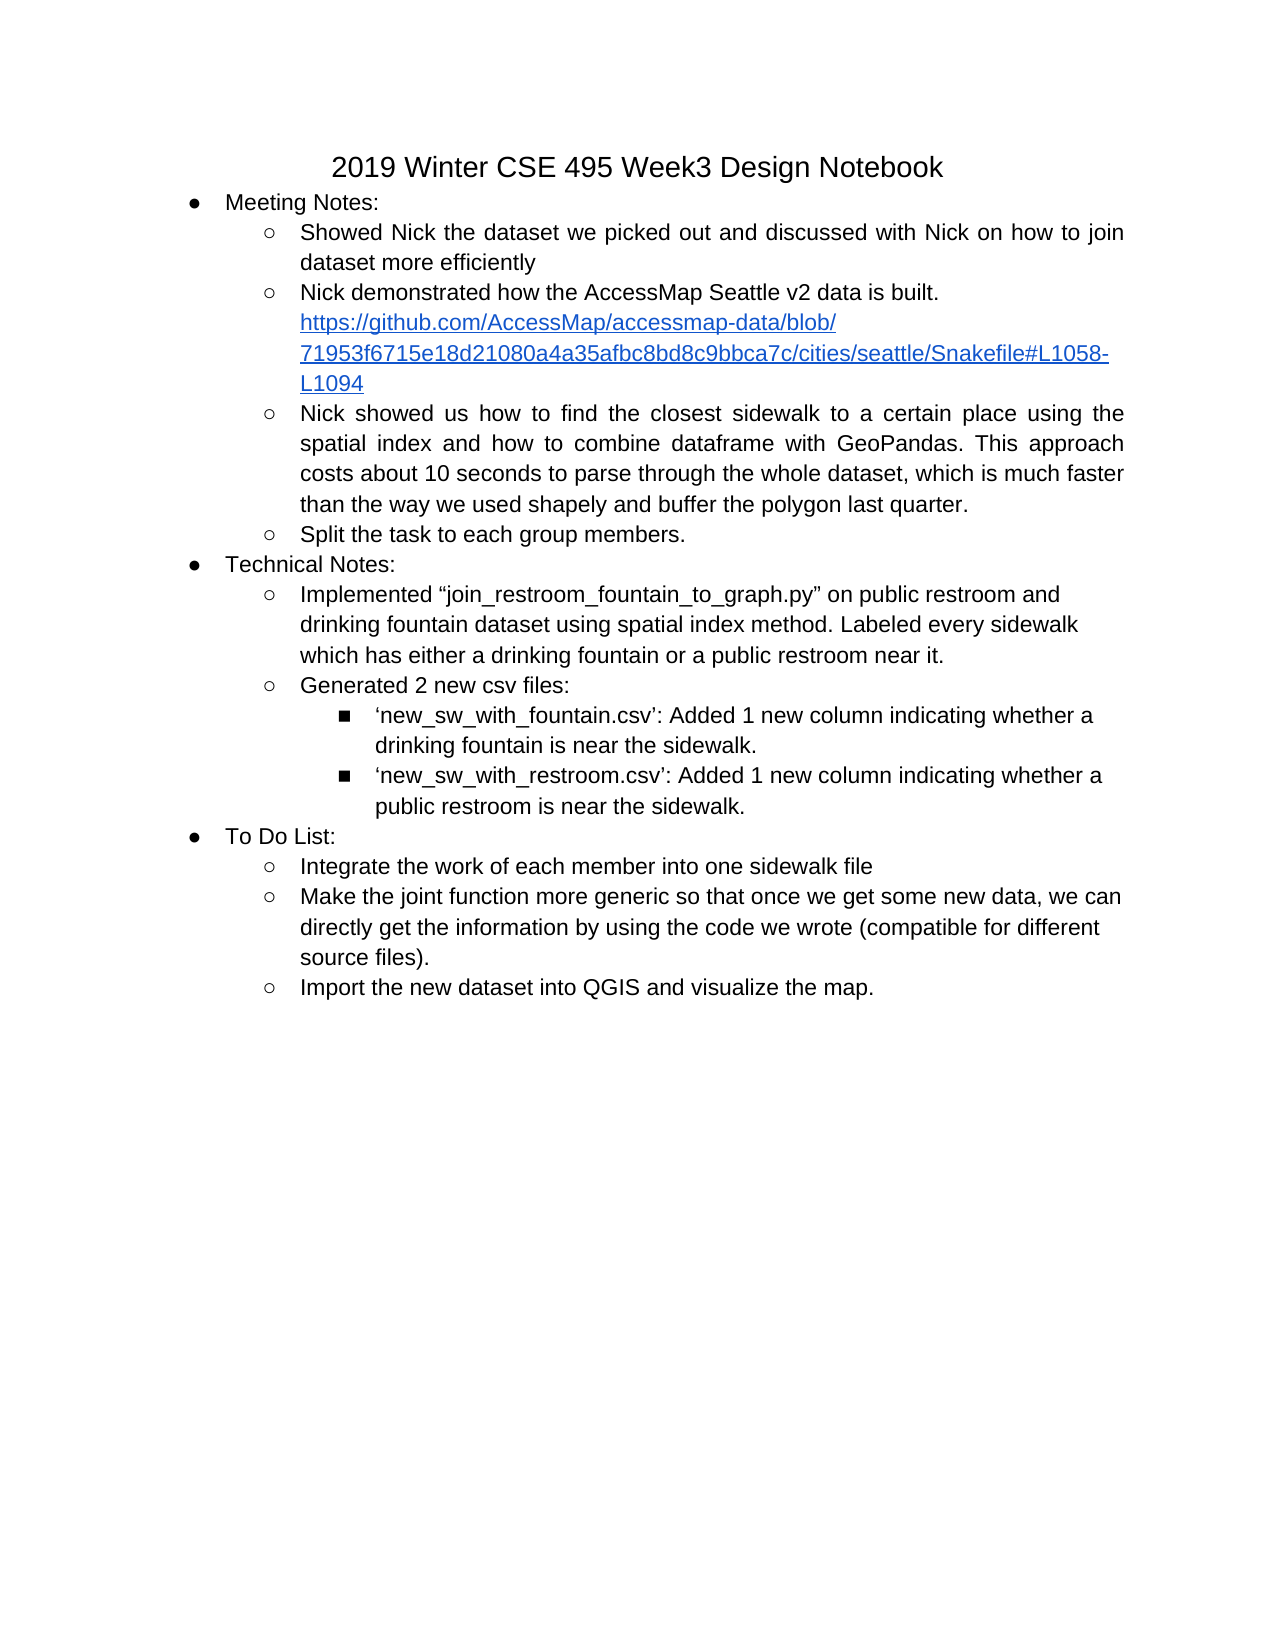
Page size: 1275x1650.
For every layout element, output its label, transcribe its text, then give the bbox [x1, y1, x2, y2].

list Make the joint function more generic so that once we get some new data, we can directly get the information by using the code we wrote (compatible for different source files). [262, 883, 1125, 970]
text https://github.com/AccessMap/accessmap-data/blob/71953f6715e18d21080a4a35afbc8bd8c9bbca7c/cities/seattle/Snakefile#L1058-L1094 [300, 309, 1125, 396]
list Meeting Notes: [187, 188, 1125, 215]
list Showed Nick the dataset we picked out and discussed with Nick on how to join dataset more efficiently [262, 219, 1125, 275]
list To Do List: [187, 823, 1125, 849]
list Generated 2 new csv files: [262, 672, 1125, 698]
list Integrate the work of each member into one sidewalk file [262, 853, 1125, 879]
list Import the new dataset into QGIS and visualize the map. [262, 974, 1125, 1000]
list Nick showed us how to find the closest sidewalk to a certain place using the spatial index and how to combine dataframe with GeoPandas. This approach costs about 10 seconds to parse through the whole dataset, which is much faster than the way we used shapely and buffer the polygon last quarter. [262, 400, 1125, 517]
list ‘new_sw_with_fountain.csv’: Added 1 new column indicating whether a drinking fountain is near the sidewalk. [337, 702, 1125, 759]
text 2019 Winter CSE 495 Week3 Design Notebook [150, 150, 1125, 183]
list Implemented “join_restroom_fountain_to_graph.py” on public restroom and drinking fountain dataset using spatial index method. Labeled every sidewalk which has either a drinking fountain or a public restroom near it. [262, 581, 1125, 668]
list Nick demonstrated how the AccessMap Seattle v2 data is built. [262, 279, 1125, 306]
list ‘new_sw_with_restroom.csv’: Added 1 new column indicating whether a public restroom is near the sidewalk. [337, 762, 1125, 819]
list Split the task to each group members. [262, 521, 1125, 547]
list Technical Notes: [187, 551, 1125, 577]
